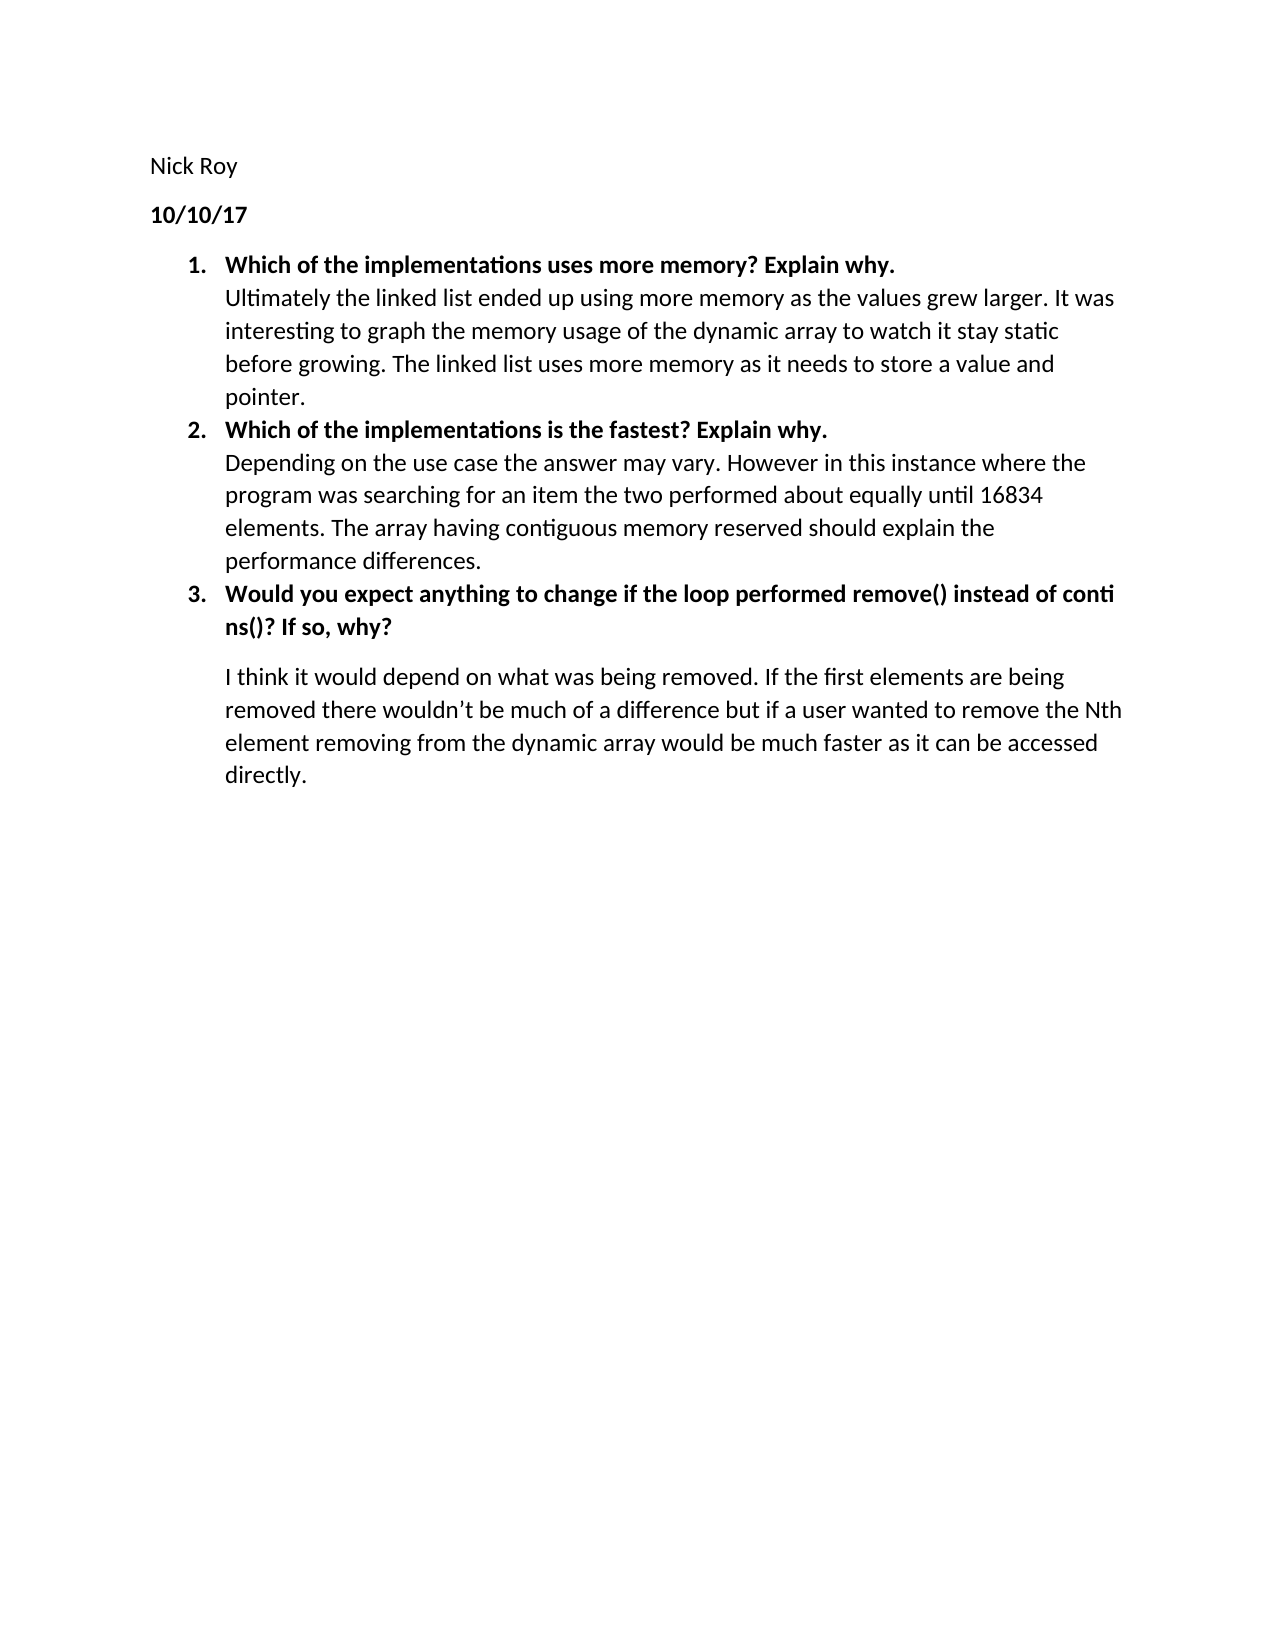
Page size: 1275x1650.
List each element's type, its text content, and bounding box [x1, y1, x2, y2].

list Which of the implementations is the fastest? Explain why. [187, 414, 1125, 444]
text I think it would depend on what was being removed. If the first elements are being removed there wouldn’t be much of a difference but if a user wanted to remove the Nth element removing from the dynamic array would be much faster as it can be accessed directly. [225, 661, 1125, 790]
text 10/10/17 [150, 199, 1125, 230]
text Nick Roy [150, 150, 1125, 181]
list Which of the implementations uses more memory? Explain why. [187, 249, 1125, 280]
list Would you expect anything to change if the loop performed remove() instead of contins()? If so, why? [187, 578, 1125, 642]
list Depending on the use case the answer may vary. However in this instance where the program was searching for an item the two performed about equally until 16834 elements. The array having contiguous memory reserved should explain the performance differences. [225, 447, 1125, 576]
list Ultimately the linked list ended up using more memory as the values grew larger. It was interesting to graph the memory usage of the dynamic array to watch it stay static before growing. The linked list uses more memory as it needs to store a value and pointer. [225, 282, 1125, 411]
